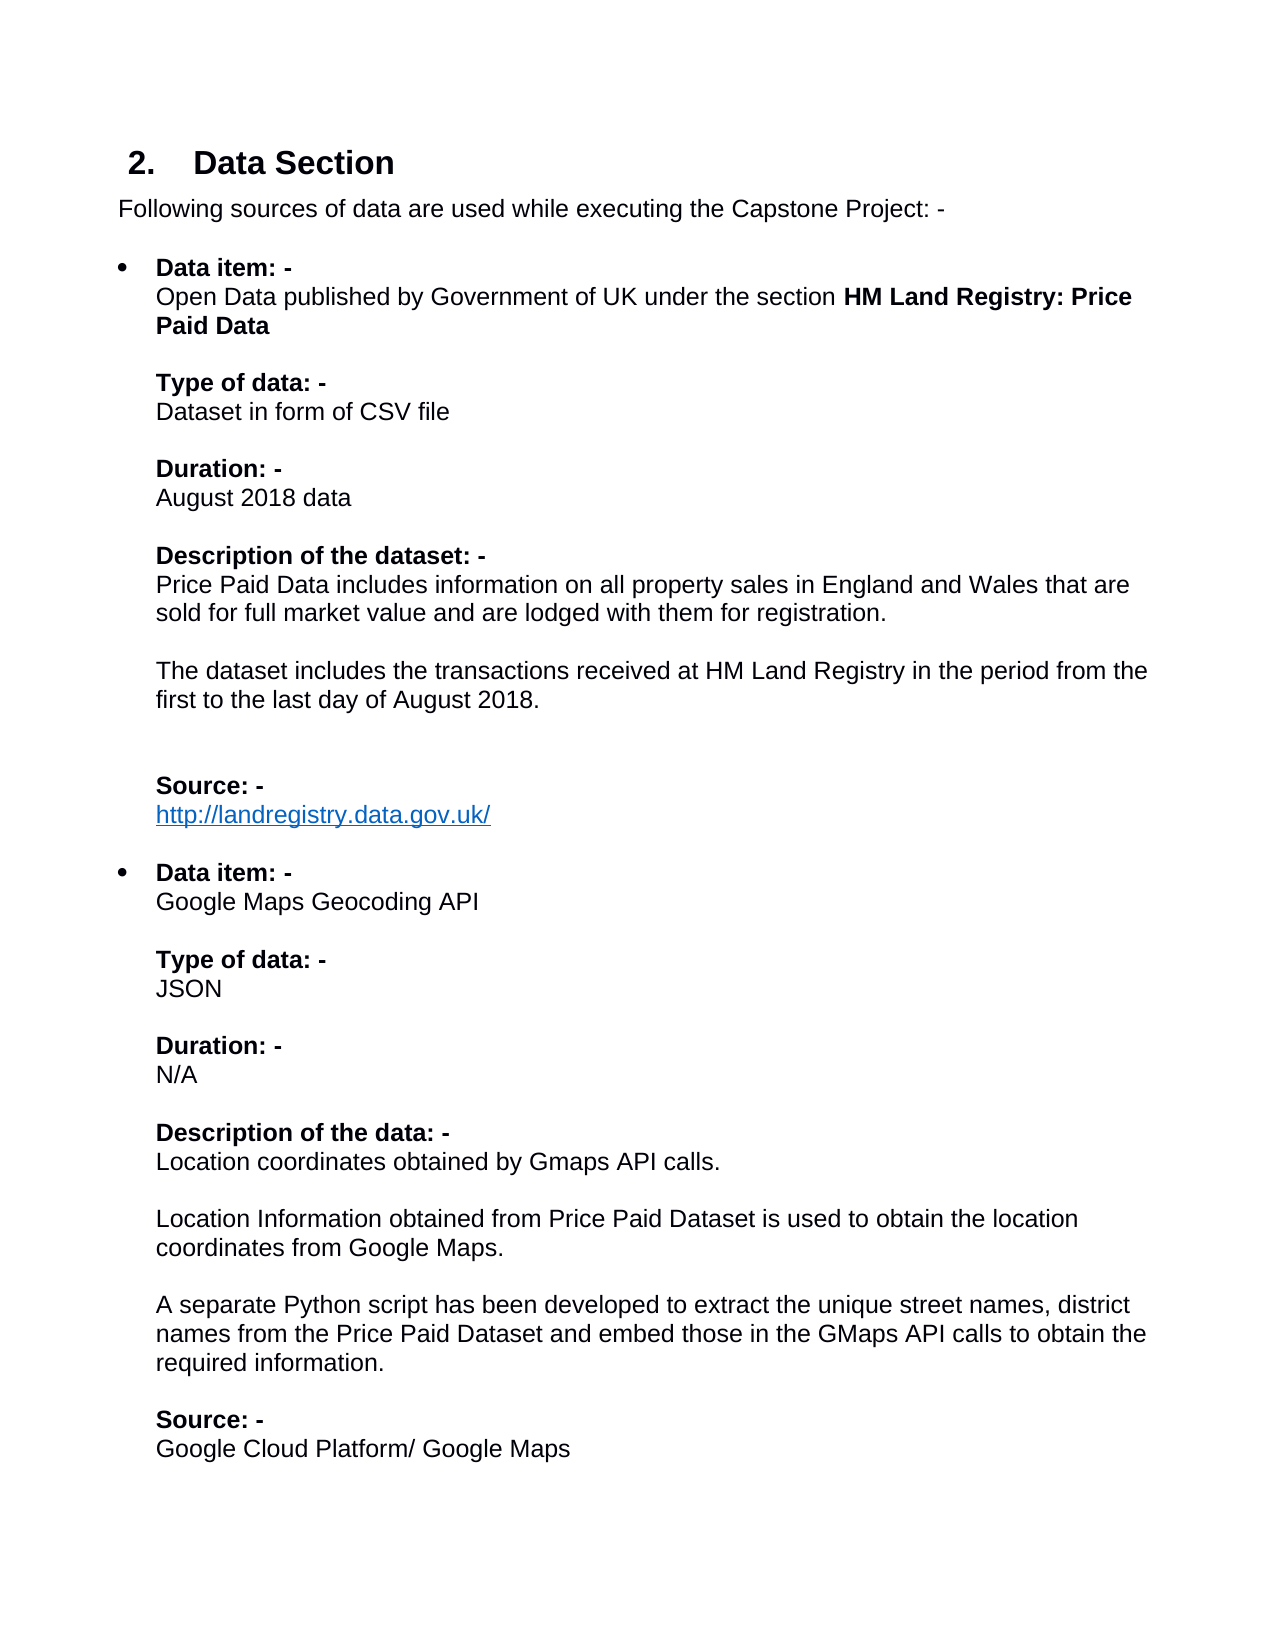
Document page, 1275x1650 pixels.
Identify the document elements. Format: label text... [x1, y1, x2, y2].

text A separate Python script has been developed to extract the unique street names, district names from the Price Paid Dataset and embed those in the GMaps API calls to obtain the required information. [156, 1290, 1169, 1376]
subtitle Data Section [128, 143, 1169, 181]
subtitle Duration: - [156, 1031, 1169, 1060]
text Price Paid Data includes information on all property sales in England and Wales that are sold for full market value and are lodged with them for registration. [156, 569, 1133, 627]
subtitle Type of data: - [156, 945, 1169, 974]
subtitle Data item: - [118, 857, 1169, 888]
text Following sources of data are used while executing the Capstone Project: - [118, 194, 1169, 223]
text August 2018 data [156, 483, 1169, 512]
text JSON [156, 974, 1169, 1003]
text N/A [156, 1060, 1169, 1089]
text The dataset includes the transactions received at HM Land Registry in the period from the first to the last day of August 2018. [156, 656, 1169, 713]
subtitle Description of the data: - [156, 1118, 1169, 1146]
subtitle Type of data: - [156, 368, 1169, 397]
text Google Cloud Platform/ Google Maps [156, 1434, 1169, 1463]
subtitle Data item: - [118, 252, 1169, 282]
text Location Information obtained from Price Paid Dataset is used to obtain the location coordinates from Google Maps. [156, 1204, 1169, 1261]
text Dataset in form of CSV file [156, 397, 1169, 426]
subtitle Description of the dataset: - [156, 541, 1169, 569]
text http://landregistry.data.gov.uk/ [156, 799, 1169, 828]
text Open Data published by Government of UK under the section HM Land Registry: Price Paid Data [156, 282, 1134, 340]
subtitle Source: - [156, 771, 1169, 799]
subtitle Duration: - [156, 454, 1169, 483]
subtitle Source: - [156, 1405, 1169, 1434]
text Google Maps Geocoding API [156, 888, 1169, 916]
text Location coordinates obtained by Gmaps API calls. [156, 1146, 1169, 1175]
